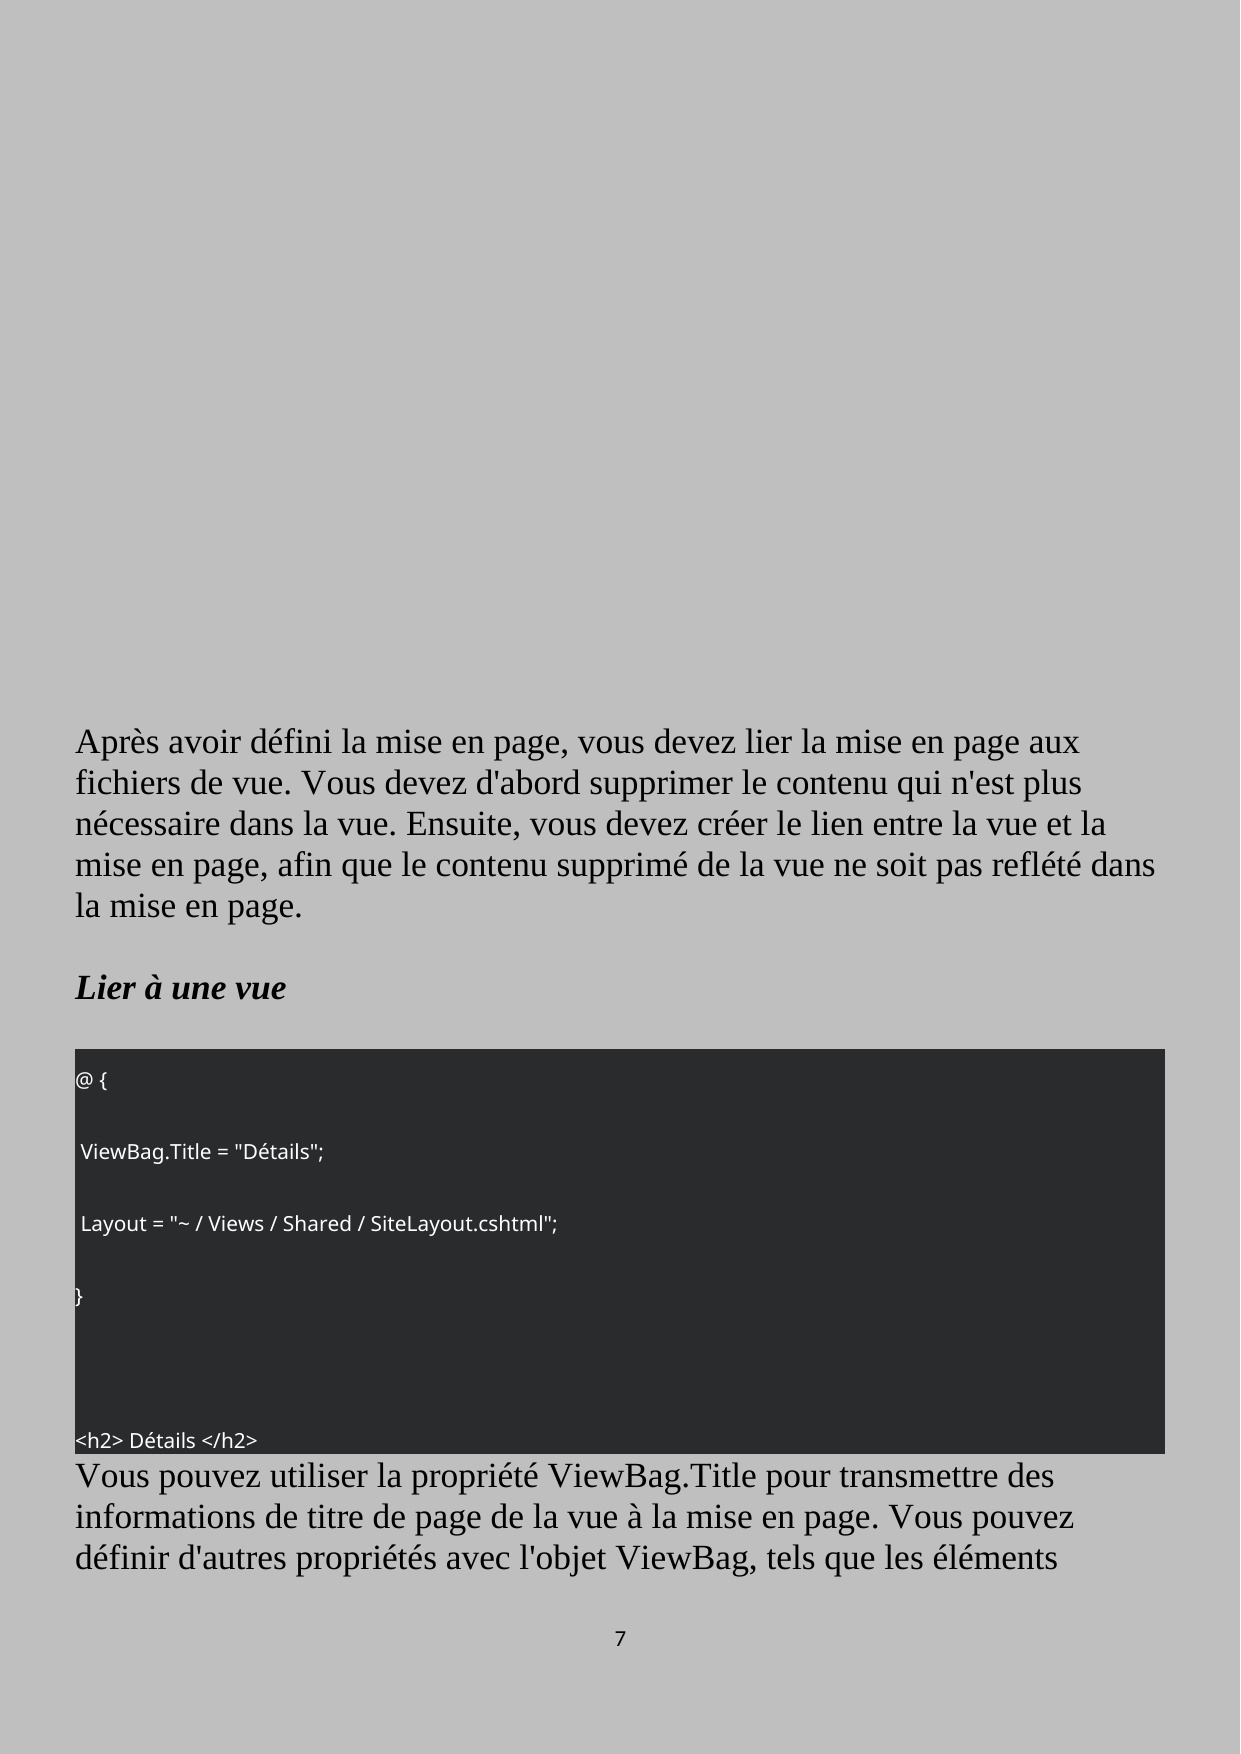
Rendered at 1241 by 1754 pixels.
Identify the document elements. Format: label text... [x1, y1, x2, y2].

text ViewBag.Title = "Détails"; [75, 1121, 1165, 1166]
text Lier à une vue [75, 966, 1165, 1007]
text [75, 1454, 1165, 1577]
text Après avoir défini la mise en page, vous devez lier la mise en page aux fichiers de vue. Vous devez d'abord supprimer le contenu qui n'est plus nécessaire dans la vue. Ensuite, vous devez créer le lien entre la vue et la mise en page, afin que le contenu supprimé de la vue ne soit pas reflété dans la mise en page. [75, 721, 1165, 925]
text <h2> Détails </h2> [75, 1410, 1165, 1454]
text @ { [75, 1049, 1165, 1093]
text Layout = "~ / Views / Shared / SiteLayout.cshtml"; [75, 1193, 1165, 1238]
text } [75, 1266, 1165, 1310]
